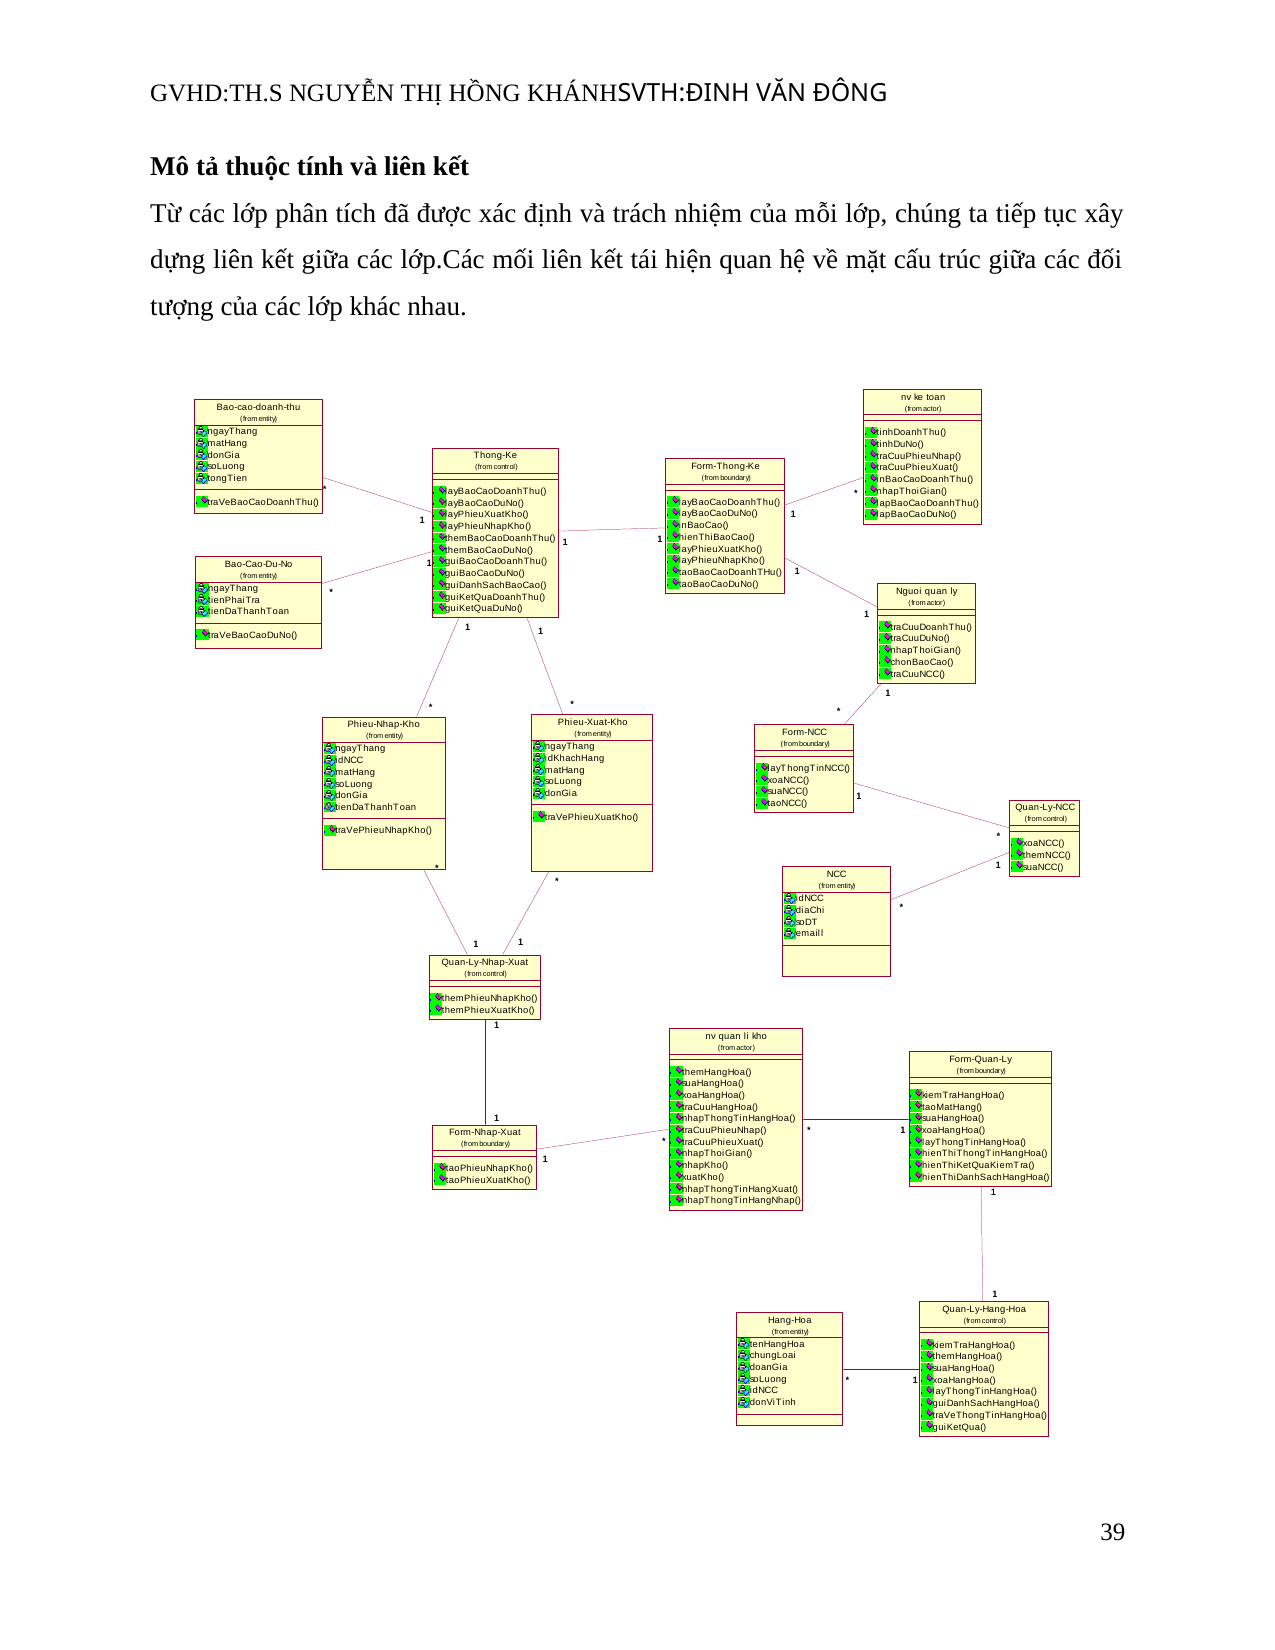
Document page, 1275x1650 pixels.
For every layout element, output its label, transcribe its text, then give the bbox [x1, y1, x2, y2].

text Từ các lớp phân tích đã được xác định và trách nhiệm của mỗi lớp, chúng ta tiếp tục xây dựng liên kết giữa các lớp.Các mối liên kết tái hiện quan hệ về mặt cấu trúc giữa các đối tượng của các lớp khác nhau. [150, 197, 1125, 321]
text Mô tả thuộc tính và liên kết [150, 150, 1125, 181]
